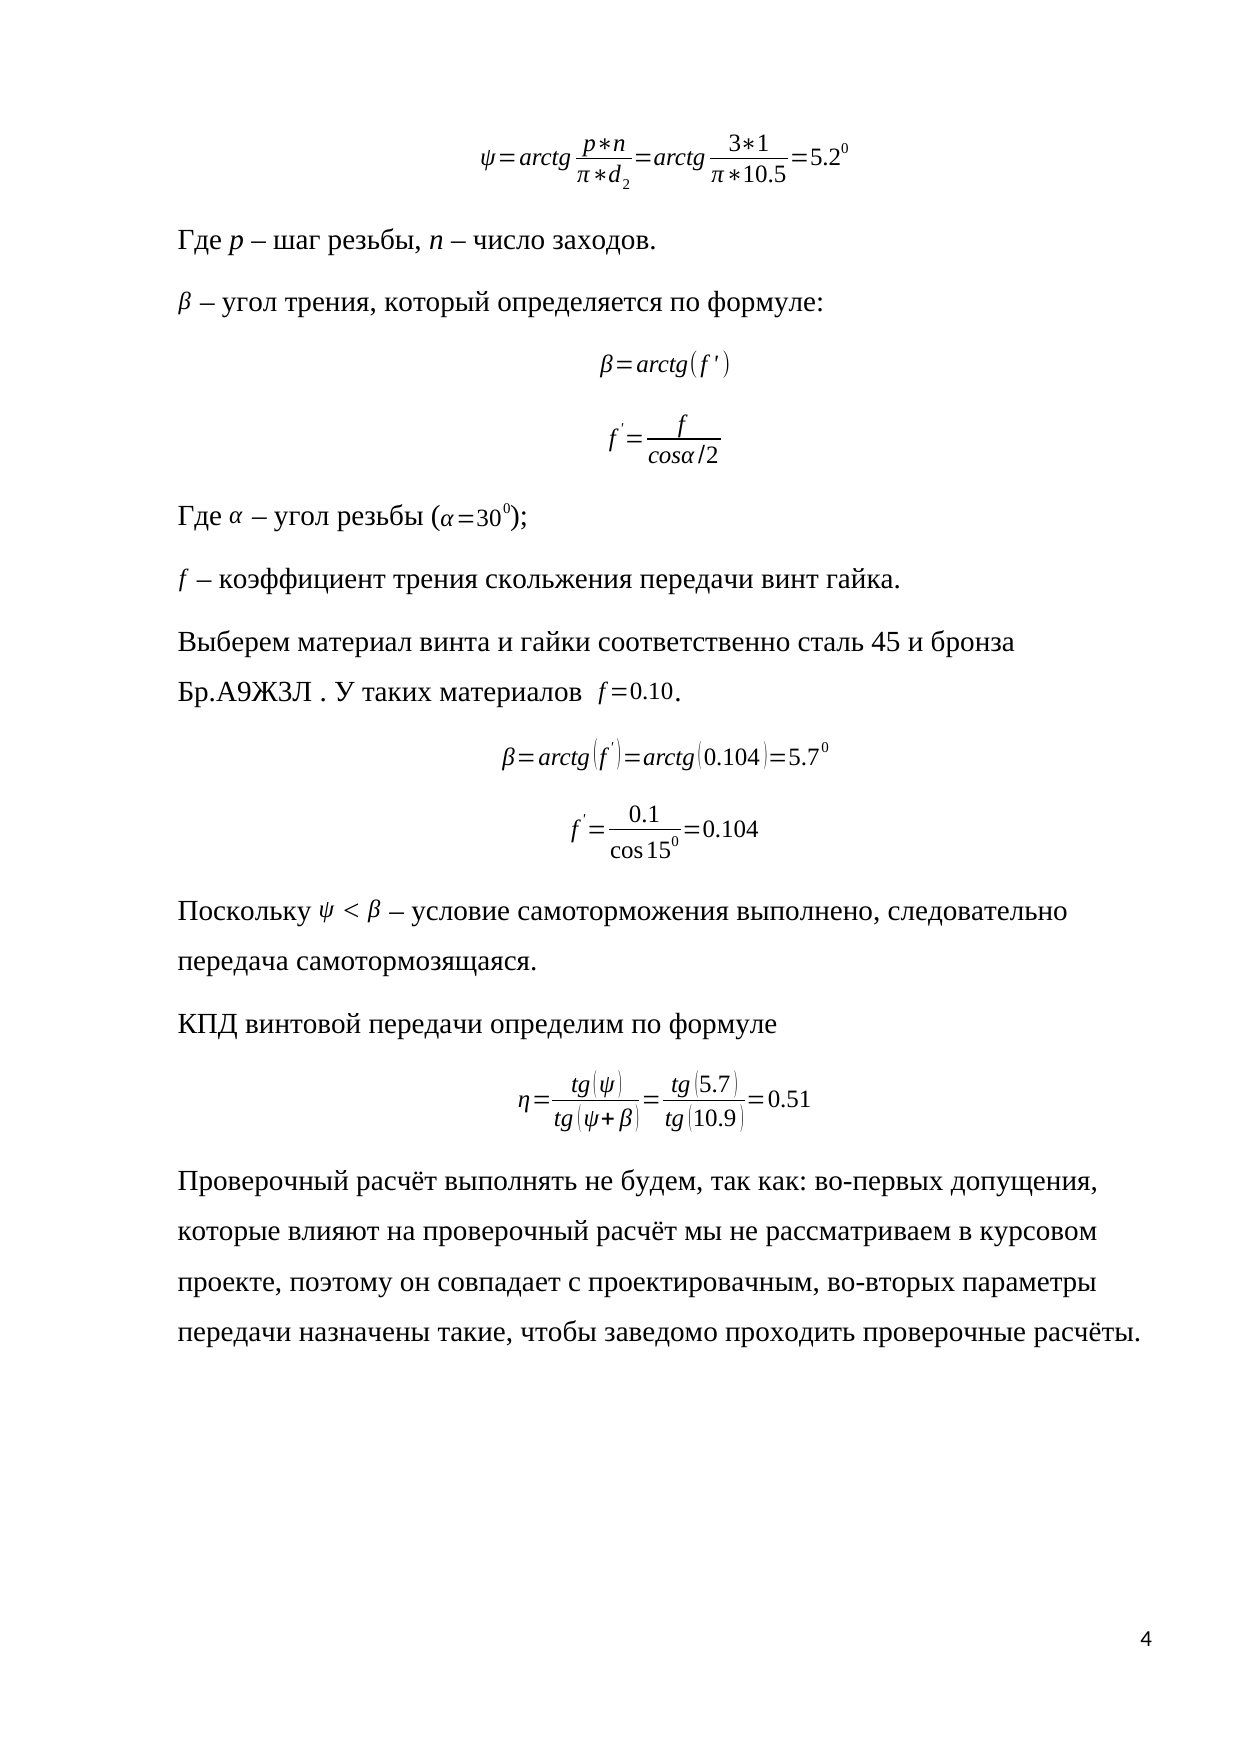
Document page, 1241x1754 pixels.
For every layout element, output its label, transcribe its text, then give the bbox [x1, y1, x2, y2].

text – угол трения, который определяется по формуле: [177, 284, 1152, 318]
text Где – угол резьбы (); [177, 498, 1152, 532]
text Где р – шаг резьбы, n – число заходов. [177, 222, 1152, 255]
text Проверочный расчёт выполнять не будем, так как: во-первых допущения, которые влияют на проверочный расчёт мы не рассматриваем в курсовом проекте, поэтому он совпадает с проектировачным, во-вторых параметры передачи назначены такие, чтобы заведомо проходить проверочные расчёты. [177, 1163, 1152, 1347]
text Выберем материал винта и гайки соответственно сталь 45 и бронза Бр.А9Ж3Л . У таких материалов . [177, 624, 1152, 708]
text – коэффициент трения скольжения передачи винт гайка. [177, 561, 1152, 595]
text КПД винтовой передачи определим по формуле [177, 1006, 1152, 1039]
text Поскольку < – условие самоторможения выполнено, следовательно передача самотормозящаяся. [177, 893, 1152, 977]
